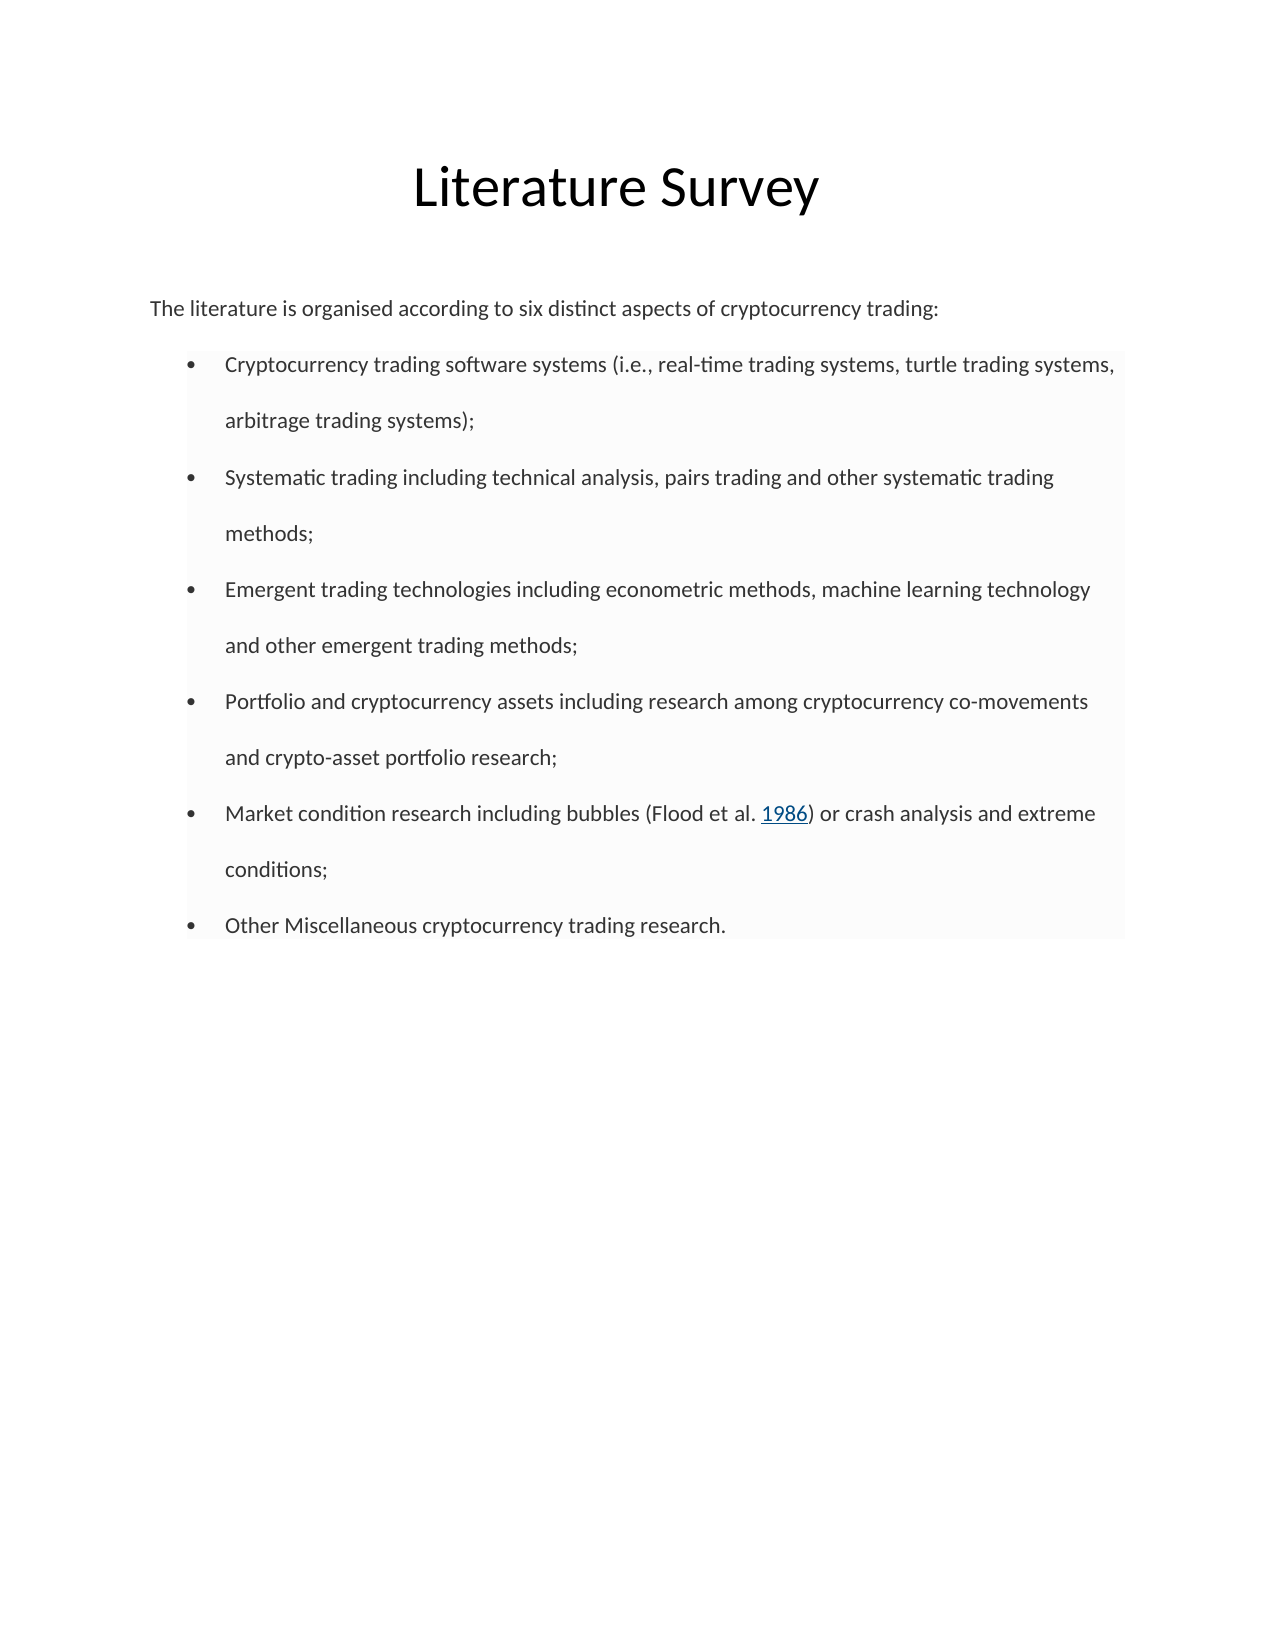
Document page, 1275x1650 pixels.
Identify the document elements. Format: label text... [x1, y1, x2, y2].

list Market condition research including bubbles (Flood et al. 1986) or crash analysis and extreme conditions; [187, 799, 1125, 883]
list Other Miscellaneous cryptocurrency trading research. [187, 911, 1125, 939]
list Emergent trading technologies including econometric methods, machine learning technology and other emergent trading methods; [187, 575, 1125, 659]
text The literature is organised according to six distinct aspects of cryptocurrency trading: [150, 294, 1125, 323]
list Systematic trading including technical analysis, pairs trading and other systematic trading methods; [187, 463, 1125, 547]
list Portfolio and cryptocurrency assets including research among cryptocurrency co-movements and crypto-asset portfolio research; [187, 687, 1125, 771]
text Literature Survey [150, 150, 1125, 221]
list Cryptocurrency trading software systems (i.e., real-time trading systems, turtle trading systems, arbitrage trading systems); [187, 351, 1125, 435]
